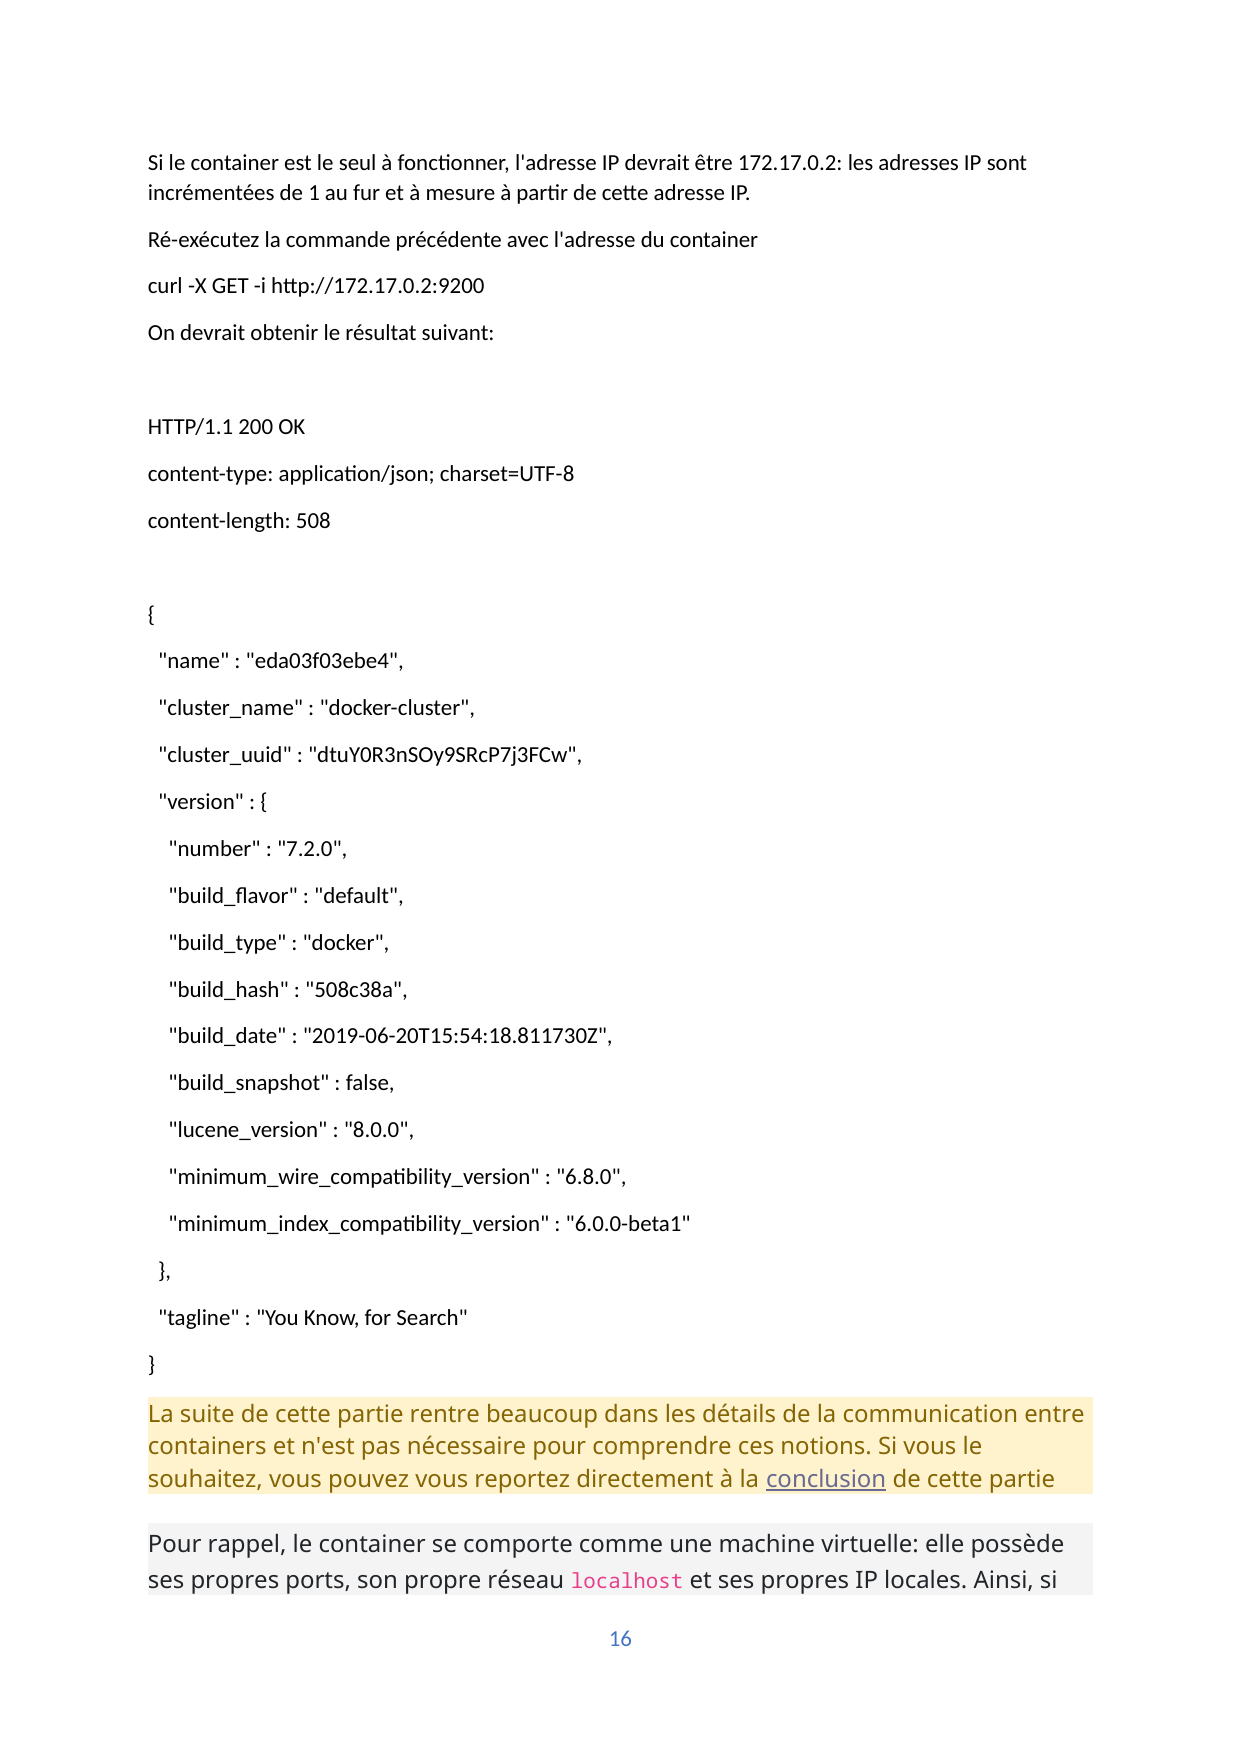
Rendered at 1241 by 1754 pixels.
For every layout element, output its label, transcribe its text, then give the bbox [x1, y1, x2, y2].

text "cluster_uuid" : "dtuY0R3nSOy9SRcP7j3FCw", [148, 740, 1093, 768]
text "build_snapshot" : false, [148, 1068, 1093, 1096]
text Ré-exécutez la commande précédente avec l'adresse du container [148, 225, 1093, 253]
text "build_hash" : "508c38a", [148, 975, 1093, 1003]
text "tagline" : "You Know, for Search" [148, 1303, 1093, 1331]
text curl -X GET -i http://172.17.0.2:9200 [148, 272, 1093, 299]
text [148, 1523, 1093, 1595]
text } [148, 1350, 1093, 1378]
text "build_type" : "docker", [148, 928, 1093, 956]
text Si le container est le seul à fonctionner, l'adresse IP devrait être 172.17.0.2: les adresses IP sont incrémentées de 1 au fur et à mesure à partir de cette adresse IP. [148, 148, 1093, 206]
text La suite de cette partie rentre beaucoup dans les détails de la communication entre containers et n'est pas nécessaire pour comprendre ces notions. Si vous le souhaitez, vous pouvez vous reportez directement à la conclusion de cette partie [148, 1397, 1093, 1494]
text { [148, 600, 1093, 628]
text "lucene_version" : "8.0.0", [148, 1115, 1093, 1143]
text }, [148, 1256, 1093, 1284]
text "minimum_index_compatibility_version" : "6.0.0-beta1" [148, 1209, 1093, 1237]
text "build_date" : "2019-06-20T15:54:18.811730Z", [148, 1022, 1093, 1049]
text HTTP/1.1 200 OK [148, 412, 1093, 440]
text "minimum_wire_compatibility_version" : "6.8.0", [148, 1162, 1093, 1190]
text On devrait obtenir le résultat suivant: [148, 318, 1093, 346]
text "number" : "7.2.0", [148, 834, 1093, 862]
text content-type: application/json; charset=UTF-8 [148, 459, 1093, 487]
text content-length: 508 [148, 506, 1093, 534]
text "build_flavor" : "default", [148, 881, 1093, 909]
text "name" : "eda03f03ebe4", [148, 647, 1093, 674]
text "version" : { [148, 787, 1093, 815]
text "cluster_name" : "docker-cluster", [148, 693, 1093, 721]
